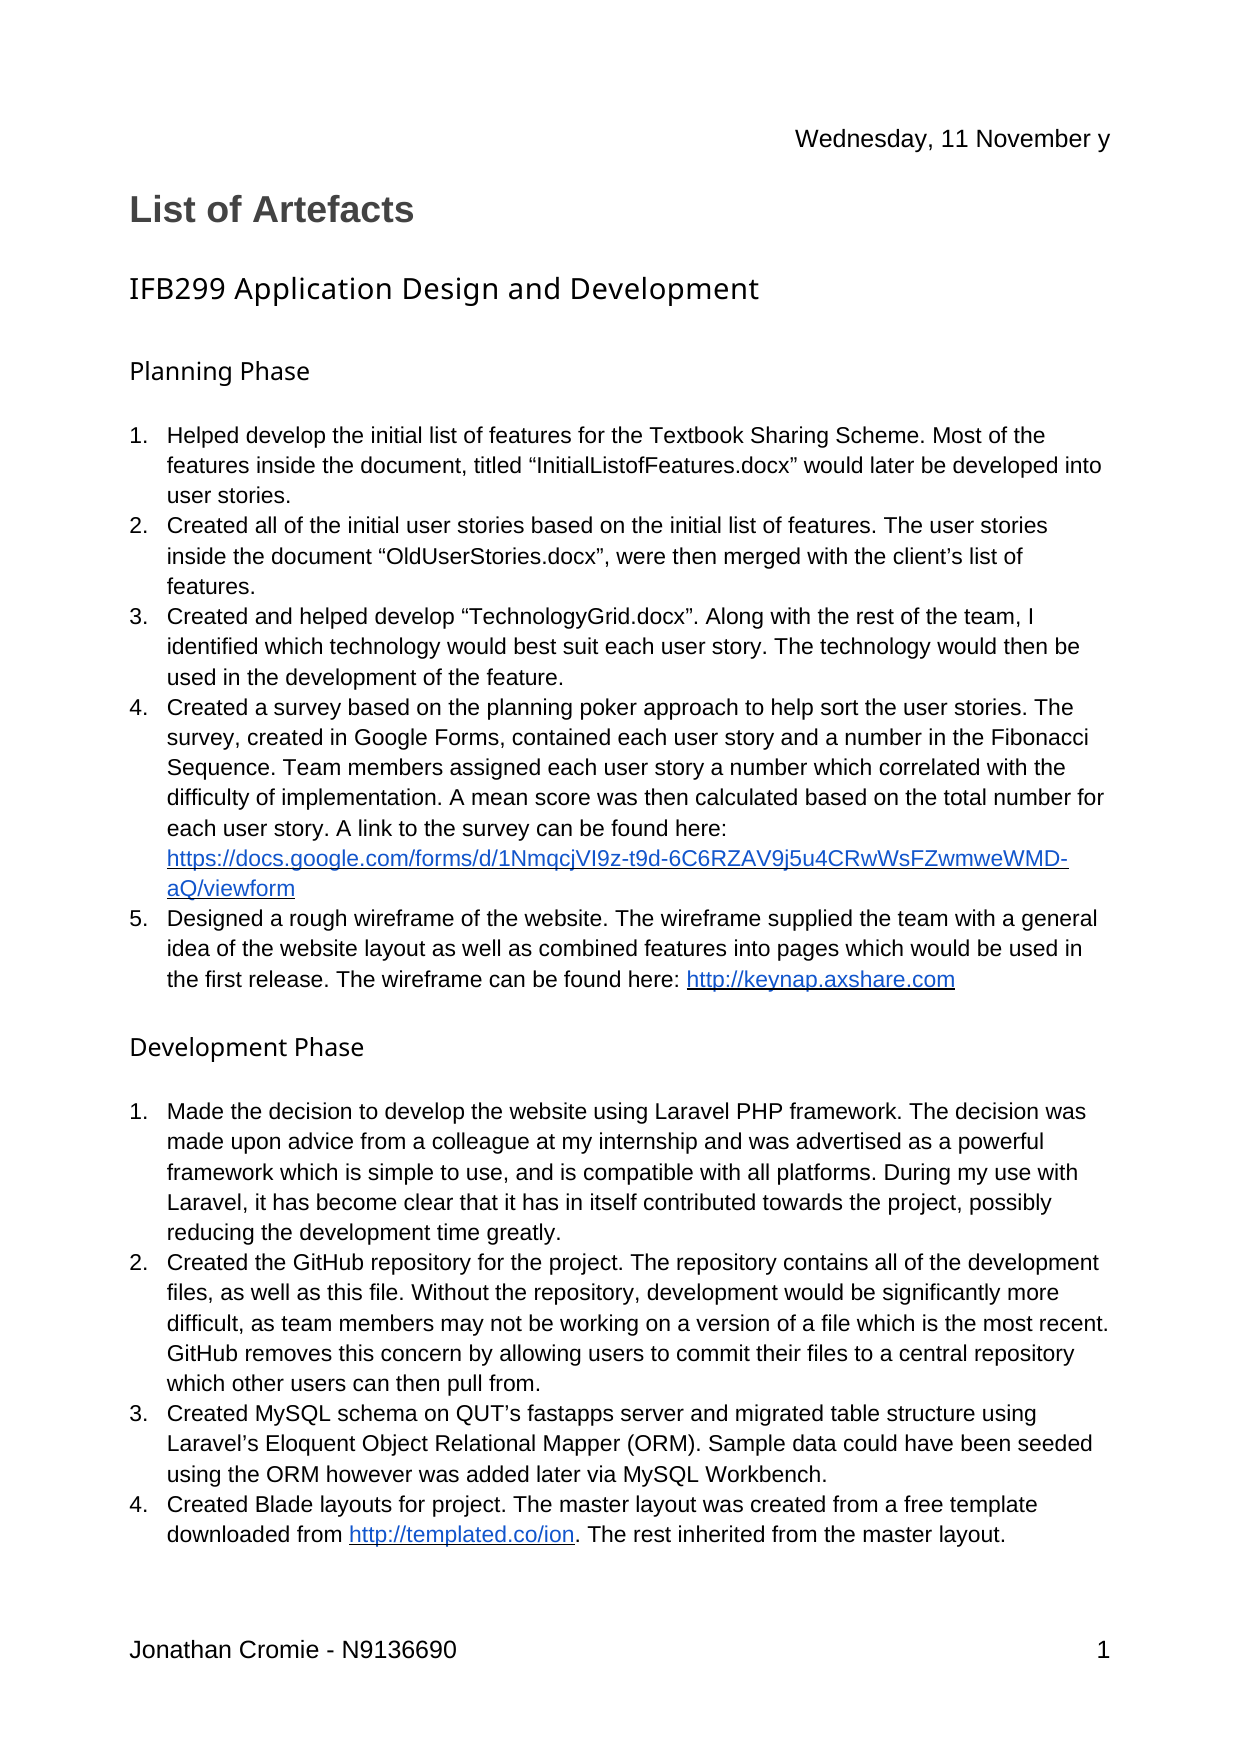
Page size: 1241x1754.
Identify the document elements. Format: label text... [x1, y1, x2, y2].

list Made the decision to develop the website using Laravel PHP framework. The decision was made upon advice from a colleague at my internship and was advertised as a powerful framework which is simple to use, and is compatible with all platforms. During my use with Laravel, it has become clear that it has in itself contributed towards the project, possibly reducing the development time greatly. [129, 1098, 1111, 1245]
text Development Phase [129, 1030, 1111, 1064]
list Created a survey based on the planning poker approach to help sort the user stories. The survey, created in Google Forms, contained each user story and a number in the Fibonacci Sequence. Team members assigned each user story a number which correlated with the difficulty of implementation. A mean score was then calculated based on the total number for each user story. A link to the survey can be found here: https://docs.google.com/forms/d/1NmqcjVI9z-t9d-6C6RZAV9j5u4CRwWsFZwmweWMD-aQ/viewform [129, 694, 1111, 901]
text IFB299 Application Design and Development [129, 268, 1111, 308]
list Designed a rough wireframe of the website. The wireframe supplied the team with a general idea of the website layout as well as combined features into pages which would be used in the first release. The wireframe can be found here: http://keynap.axshare.com [129, 905, 1111, 992]
list Created all of the initial user stories based on the initial list of features. The user stories inside the document “OldUserStories.docx”, were then merged with the client’s list of features. [129, 512, 1111, 599]
list Created Blade layouts for project. The master layout was created from a free template downloaded from http://templated.co/ion. The rest inherited from the master layout. [129, 1491, 1111, 1547]
list Created the GitHub repository for the project. The repository contains all of the development files, as well as this file. Without the repository, development would be significantly more difficult, as team members may not be working on a version of a file which is the most recent. GitHub removes this concern by allowing users to commit their files to a central repository which other users can then pull from. [129, 1249, 1111, 1396]
list Created and helped develop “TechnologyGrid.docx”. Along with the rest of the team, I identified which technology would best suit each user story. The technology would then be used in the development of the feature. [129, 603, 1111, 690]
title List of Artefacts [129, 187, 1111, 230]
list Created MySQL schema on QUT’s fastapps server and migrated table structure using Laravel’s Eloquent Object Relational Mapper (ORM). Sample data could have been seeded using the ORM however was added later via MySQL Workbench. [129, 1400, 1111, 1487]
list Helped develop the initial list of features for the Textbook Sharing Scheme. Most of the features inside the document, titled “InitialListofFeatures.docx” would later be developed into user stories. [129, 422, 1111, 509]
text Planning Phase [129, 354, 1111, 388]
